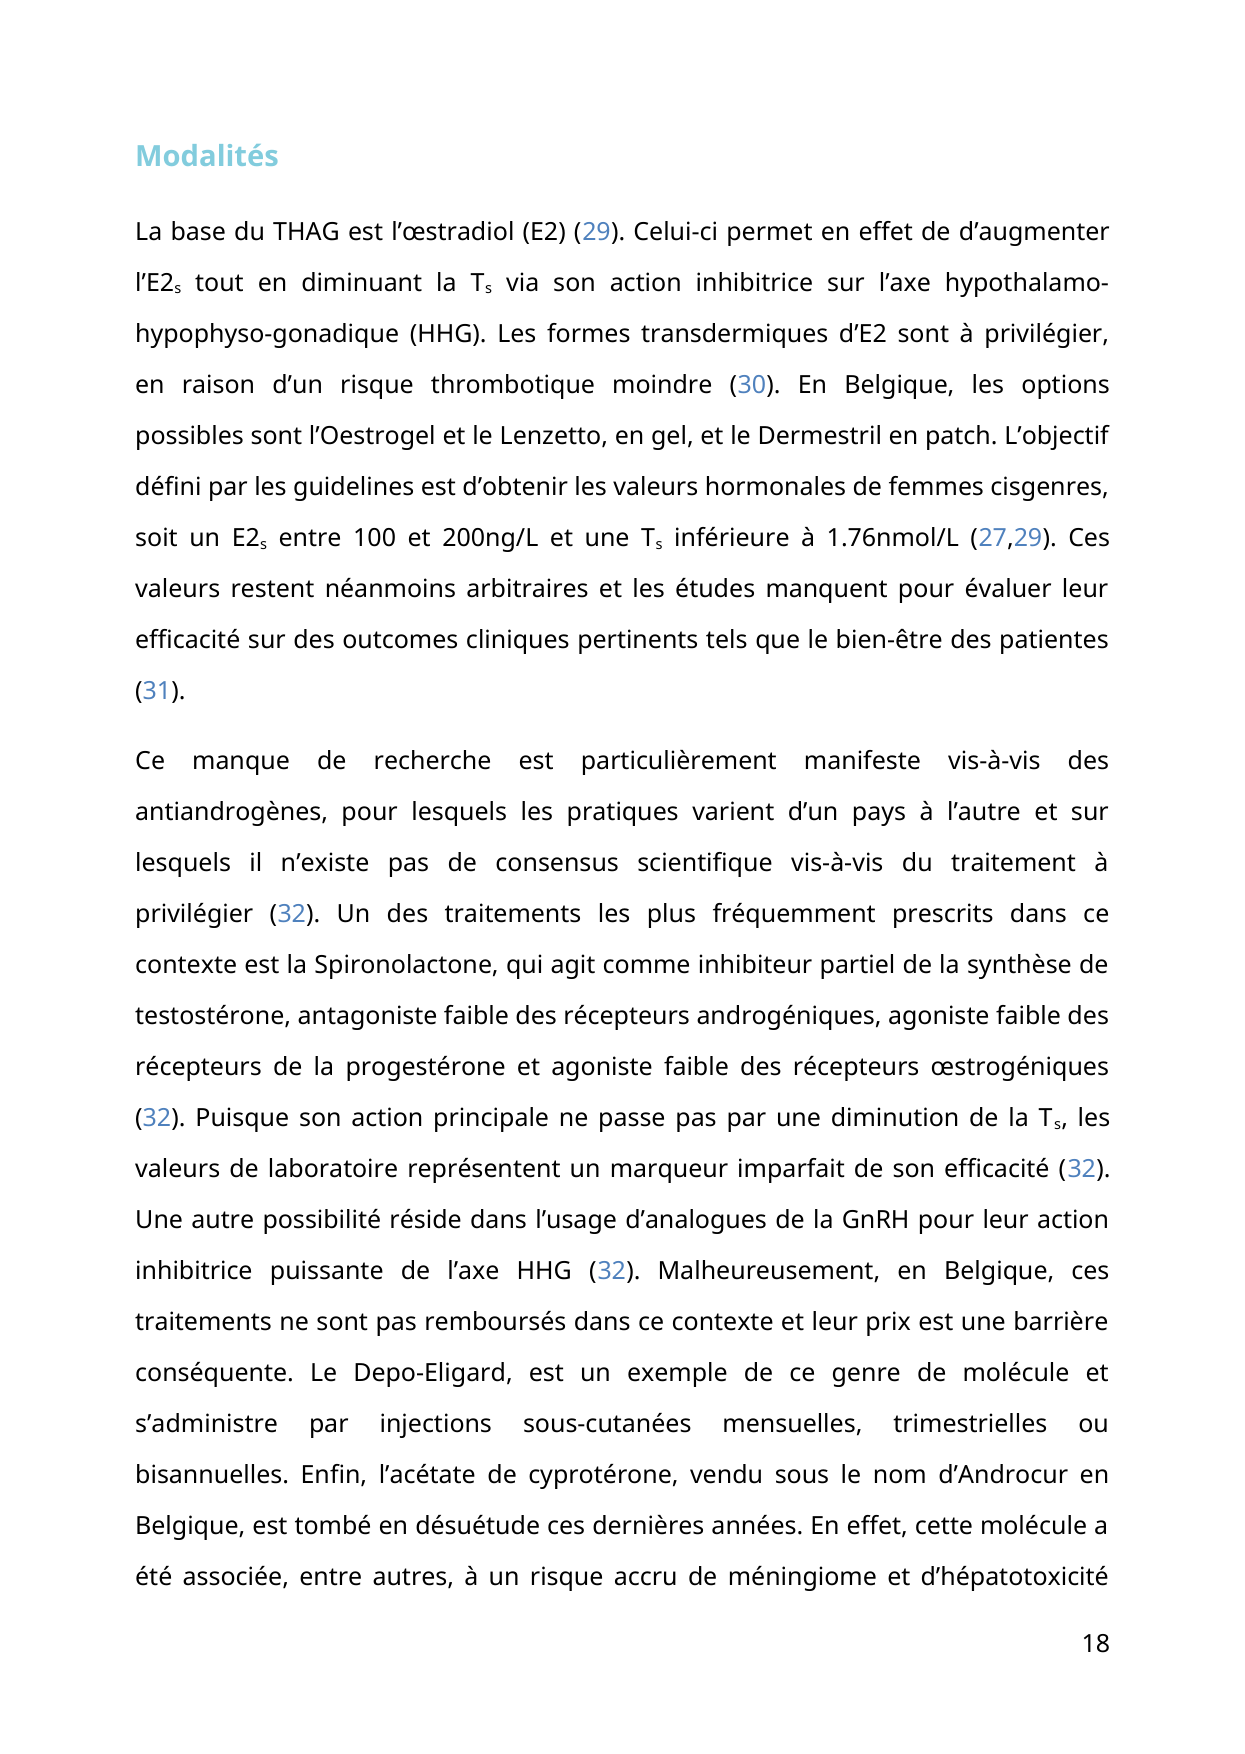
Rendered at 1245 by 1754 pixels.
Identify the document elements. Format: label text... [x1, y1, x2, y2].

text La base du THAG est l’œstradiol (E2) (29). Celui-ci permet en effet de d’augmenter l’E2s tout en diminuant la Ts via son action inhibitrice sur l’axe hypothalamo-hypophyso-gonadique (HHG). Les formes transdermiques d’E2 sont à privilégier, en raison d’un risque thrombotique moindre (30). En Belgique, les options possibles sont l’Oestrogel et le Lenzetto, en gel, et le Dermestril en patch. L’objectif défini par les guidelines est d’obtenir les valeurs hormonales de femmes cisgenres, soit un E2s entre 100 et 200ng/L et une Ts inférieure à 1.76nmol/L (27,29). Ces valeurs restent néanmoins arbitraires et les études manquent pour évaluer leur efficacité sur des outcomes cliniques pertinents tels que le bien-être des patientes (31). [135, 213, 1110, 707]
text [135, 742, 1110, 1593]
subtitle Modalités [135, 135, 1110, 175]
